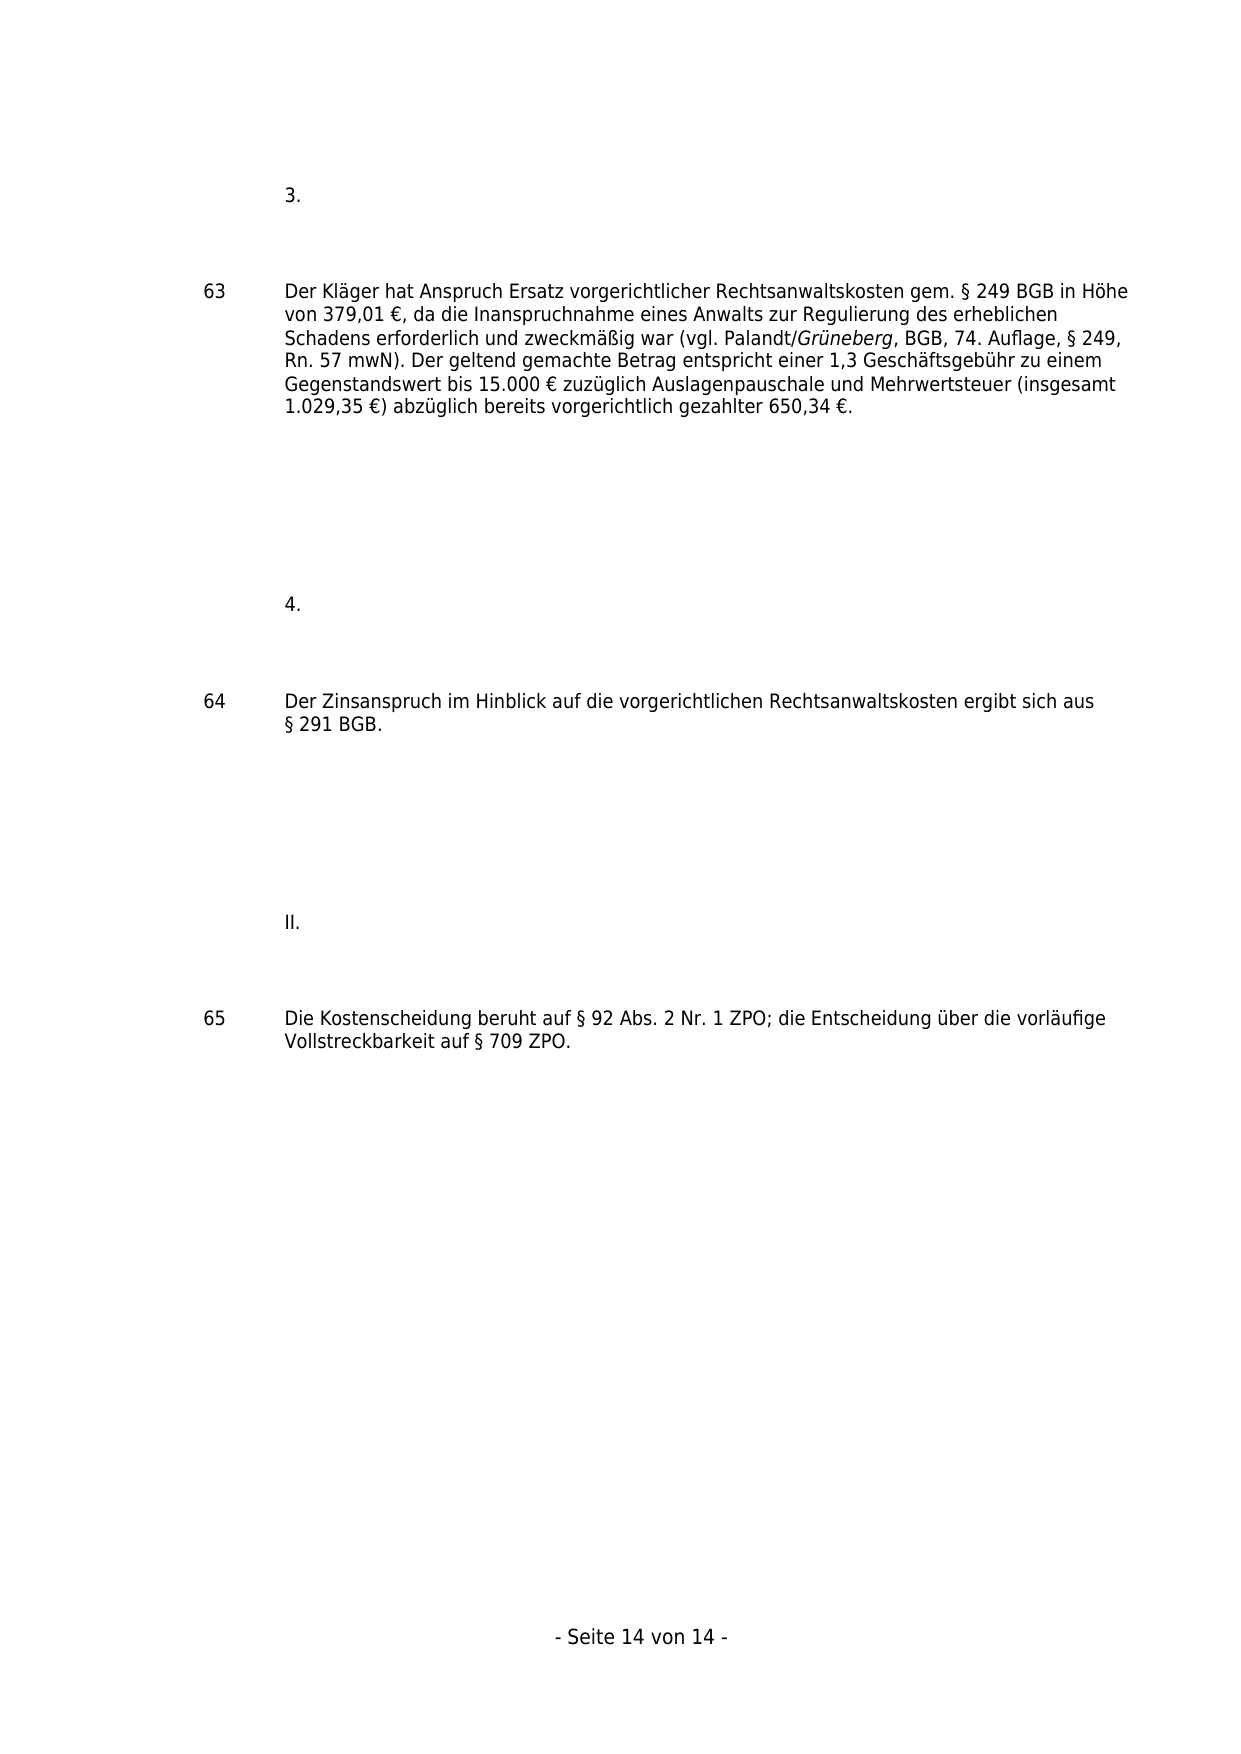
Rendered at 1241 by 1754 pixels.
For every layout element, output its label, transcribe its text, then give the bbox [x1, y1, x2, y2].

text 63 Der Kläger hat Anspruch Ersatz vorgerichtlicher Rechtsanwaltskosten gem. § 249 BGB in Höhe von 379,01 €, da die Inanspruchnahme eines Anwalts zur Regulierung des erheblichen Schadens erforderlich und zweckmäßig war (vgl. Palandt/Grüneberg, BGB, 74. Auflage, § 249, Rn. 57 mwN). Der geltend gemachte Betrag entspricht einer 1,3 Geschäftsgebühr zu einem Gegenstandswert bis 15.000 € zuzüglich Auslagenpauschale und Mehrwertsteuer (insgesamt 1.029,35 €) abzüglich bereits vorgerichtlich gezahlter 650,34 €. [203, 281, 1134, 419]
text 65 Die Kostenscheidung beruht auf § 92 Abs. 2 Nr. 1 ZPO; die Entscheidung über die vorläufige Vollstreckbarkeit auf § 709 ZPO. [203, 1007, 1134, 1053]
text 4. [203, 593, 1134, 617]
text 64 Der Zinsanspruch im Hinblick auf die vorgerichtlichen Rechtsanwaltskosten ergibt sich aus § 291 BGB. [203, 690, 1134, 736]
text 3. [203, 184, 1134, 207]
text II. [203, 911, 1134, 934]
